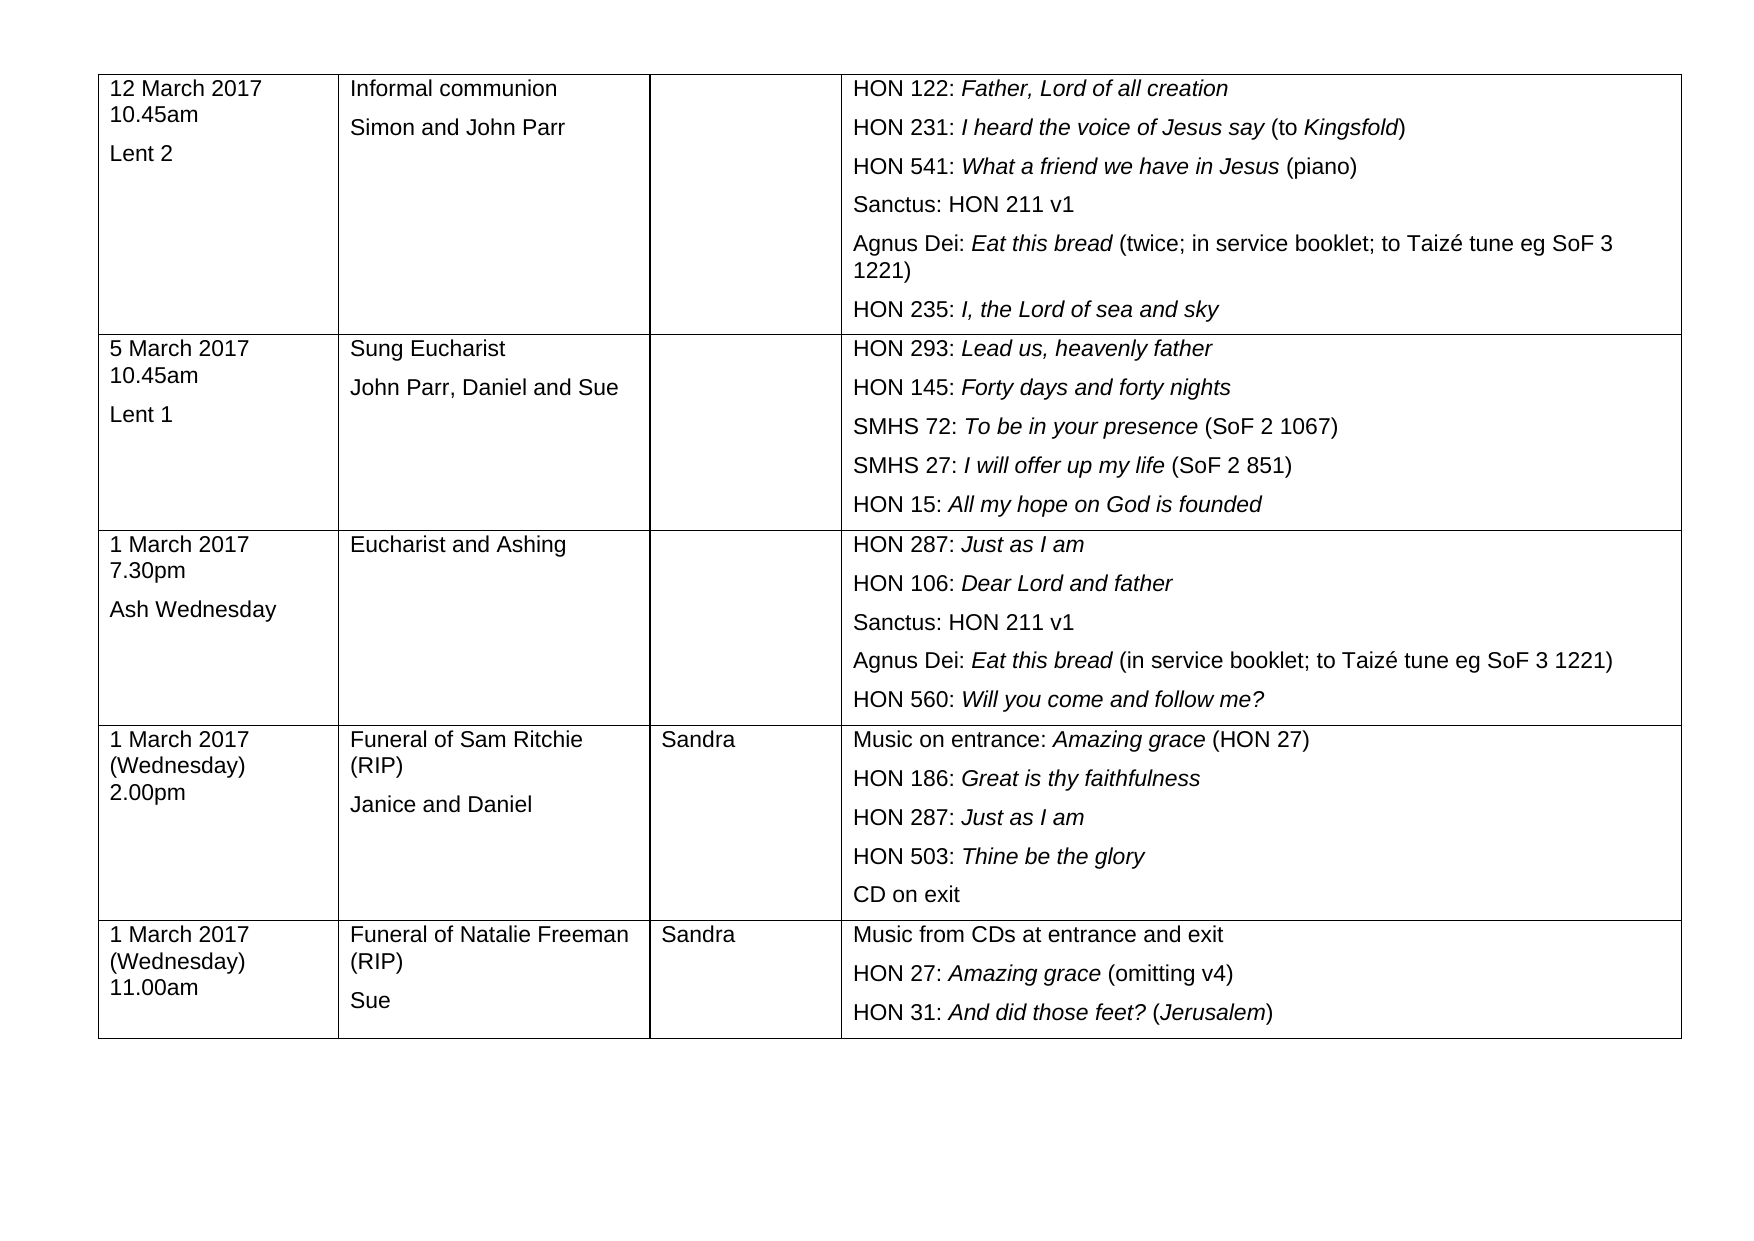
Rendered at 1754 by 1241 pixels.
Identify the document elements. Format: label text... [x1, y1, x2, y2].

table_cell [651, 75, 841, 334]
table_cell [651, 531, 841, 725]
table_cell Sung Eucharist John Parr, Daniel and Sue [339, 335, 649, 530]
table_cell Funeral of Sam Ritchie (RIP) Janice and Daniel [339, 726, 649, 920]
table_cell HON 122: Father, Lord of all creation HON 231: I heard the voice of Jesus say (to Kingsfold) HON 541: What a friend we have in Jesus (piano) Sanctus: HON 211 v1 Agnus Dei: Eat this bread (twice; in service booklet; to Taizé tune eg SoF 3 1221) HON 235: I, the Lord of sea and sky [842, 75, 1681, 334]
table_cell HON 293: Lead us, heavenly father HON 145: Forty days and forty nights SMHS 72: To be in your presence (SoF 2 1067) SMHS 27: I will offer up my life (SoF 2 851) HON 15: All my hope on God is founded [842, 335, 1681, 530]
table_cell [651, 335, 841, 530]
table_cell 5 March 2017 10.45am Lent 1 [99, 335, 338, 530]
table_cell 1 March 2017 (Wednesday) 11.00am [99, 921, 338, 1038]
table_cell Music from CDs at entrance and exit HON 27: Amazing grace (omitting v4) HON 31: And did those feet? (Jerusalem) [842, 921, 1681, 1038]
table_cell Funeral of Natalie Freeman (RIP) Sue [339, 921, 649, 1038]
table_cell 1 March 2017 (Wednesday) 2.00pm [99, 726, 338, 920]
table_cell Sandra [651, 726, 841, 920]
table_cell Music on entrance: Amazing grace (HON 27) HON 186: Great is thy faithfulness HON 287: Just as I am HON 503: Thine be the glory CD on exit [842, 726, 1681, 920]
table_cell Informal communion Simon and John Parr [339, 75, 649, 334]
table_cell 12 March 2017 10.45am Lent 2 [99, 75, 338, 334]
table_cell Sandra [651, 921, 841, 1038]
table_cell HON 287: Just as I am HON 106: Dear Lord and father Sanctus: HON 211 v1 Agnus Dei: Eat this bread (in service booklet; to Taizé tune eg SoF 3 1221) HON 560: Will you come and follow me? [842, 531, 1681, 725]
table_cell 1 March 2017 7.30pm Ash Wednesday [99, 531, 338, 725]
table_cell Eucharist and Ashing [339, 531, 649, 725]
